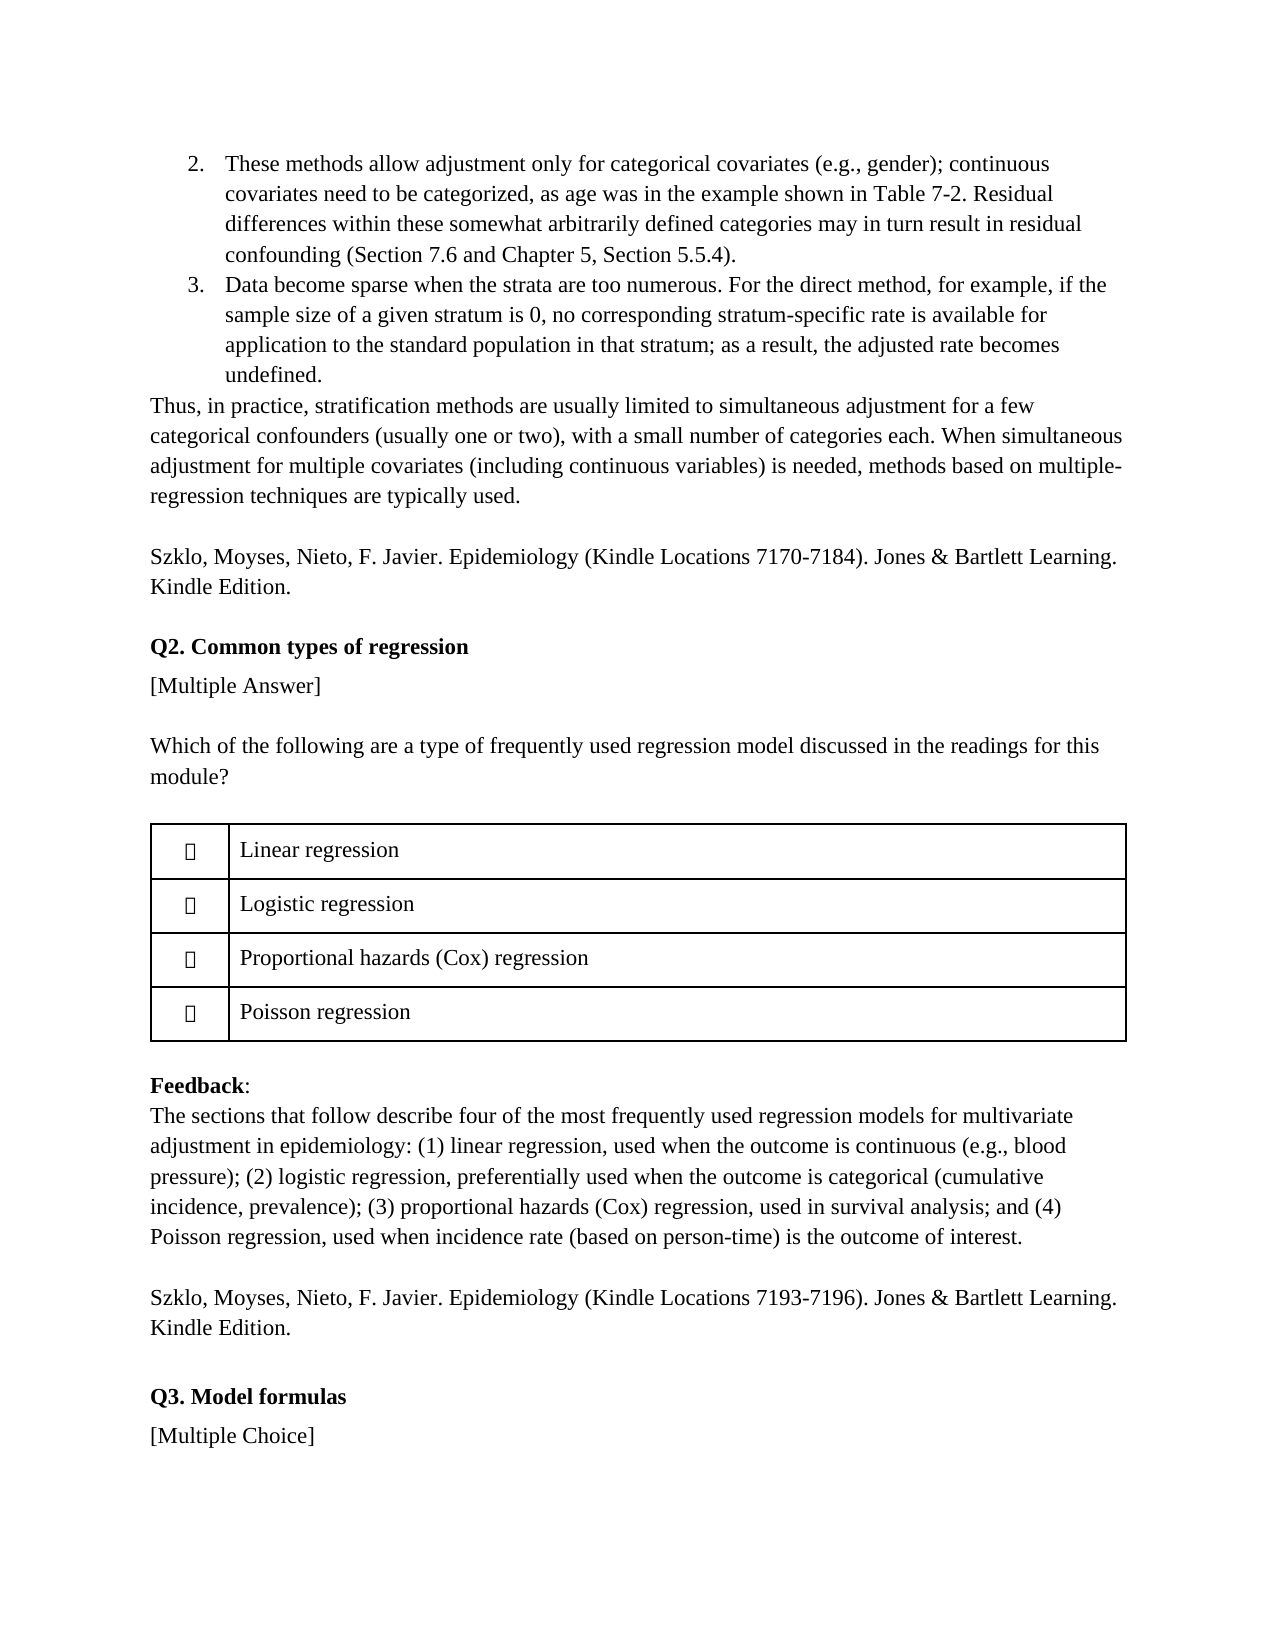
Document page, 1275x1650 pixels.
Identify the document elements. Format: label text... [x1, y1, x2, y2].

text [Multiple Answer] [150, 672, 1125, 698]
table_header ✅ [152, 825, 228, 877]
table_header Linear regression [230, 825, 1125, 877]
text Feedback: [150, 1072, 1125, 1098]
text The sections that follow describe four of the most frequently used regression models for multivariate adjustment in epidemiology: (1) linear regression, used when the outcome is continuous (e.g., blood pressure); (2) logistic regression, preferentially used when the outcome is categorical (cumulative incidence, prevalence); (3) proportional hazards (Cox) regression, used in survival analysis; and (4) Poisson regression, used when incidence rate (based on person-time) is the outcome of interest. [150, 1102, 1125, 1249]
list Data become sparse when the strata are too numerous. For the direct method, for example, if the sample size of a given stratum is 0, no corresponding stratum-specific rate is available for application to the standard population in that stratum; as a result, the adjusted rate becomes undefined. [187, 271, 1125, 388]
subtitle Q2. Common types of regression [150, 633, 1125, 660]
table_cell Proportional hazards (Cox) regression [230, 934, 1125, 986]
text [Multiple Choice] [150, 1422, 1125, 1448]
table_cell ✅ [152, 988, 228, 1040]
table_cell ✅ [152, 934, 228, 986]
table_cell Poisson regression [230, 988, 1125, 1040]
text Which of the following are a type of frequently used regression model discussed in the readings for this module? [150, 733, 1125, 789]
list These methods allow adjustment only for categorical covariates (e.g., gender); continuous covariates need to be categorized, as age was in the example shown in Table 7-2. Residual differences within these somewhat arbitrarily defined categories may in turn result in residual confounding (Section 7.6 and Chapter 5, Section 5.5.4). [187, 150, 1125, 267]
text Thus, in practice, stratification methods are usually limited to simultaneous adjustment for a few categorical confounders (usually one or two), with a small number of categories each. When simultaneous adjustment for multiple covariates (including continuous variables) is needed, methods based on multiple-regression techniques are typically used. [150, 392, 1125, 509]
text Szklo, Moyses, Nieto, F. Javier. Epidemiology (Kindle Locations 7170-7184). Jones & Bartlett Learning. Kindle Edition. [150, 543, 1125, 599]
table_cell ✅ [152, 880, 228, 932]
table_cell Logistic regression [230, 880, 1125, 932]
text Szklo, Moyses, Nieto, F. Javier. Epidemiology (Kindle Locations 7193-7196). Jones & Bartlett Learning. Kindle Edition. [150, 1284, 1125, 1340]
subtitle Q3. Model formulas [150, 1383, 1125, 1409]
